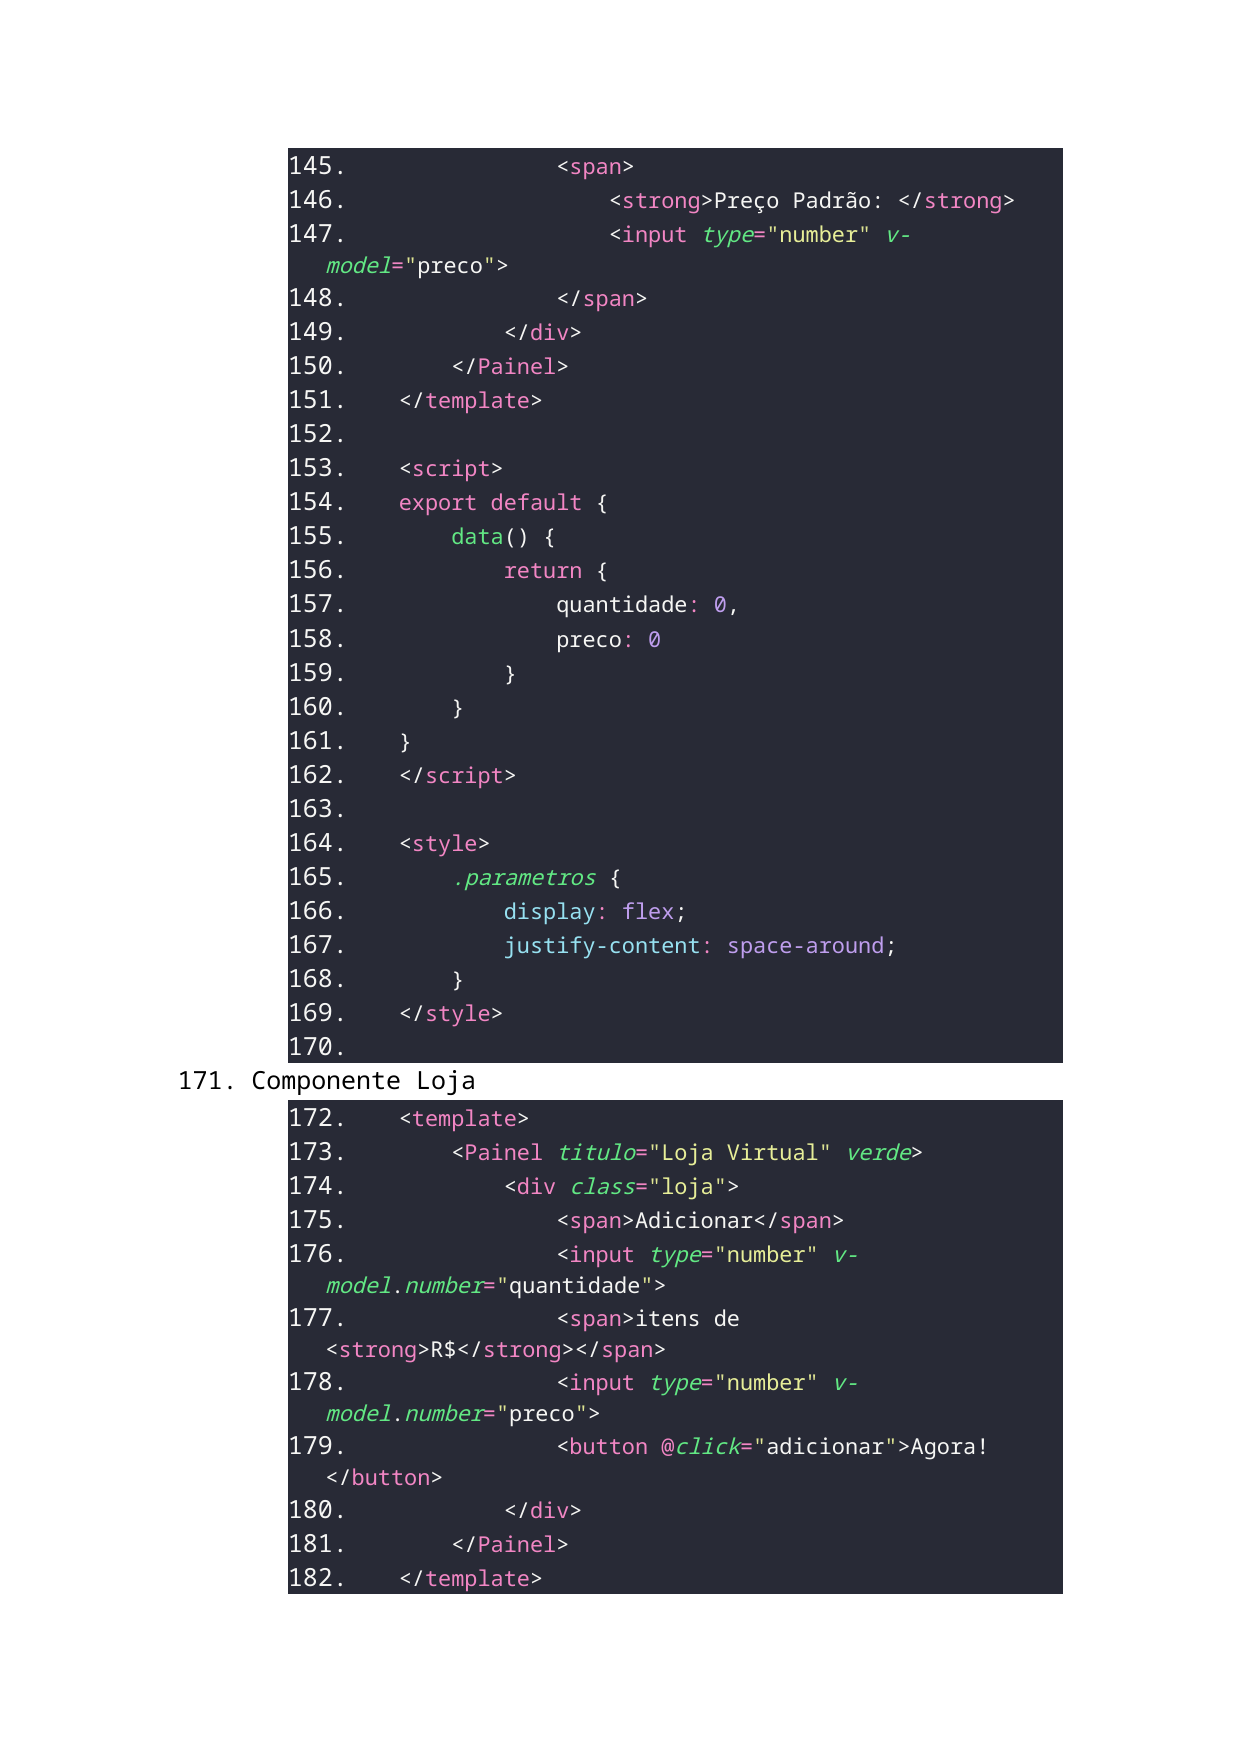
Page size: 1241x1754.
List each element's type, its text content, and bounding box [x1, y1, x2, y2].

list <span> [288, 148, 1063, 182]
list quantidade: 0, [288, 586, 1063, 620]
list return { [288, 552, 1063, 586]
list <template> [288, 1100, 1063, 1134]
list </Painel> [288, 348, 1063, 382]
list <input type="number" v-model="preco"> [288, 216, 1063, 279]
list <script> [288, 450, 1063, 484]
list <span>Adicionar</span> [288, 1202, 1063, 1236]
list </script> [288, 756, 1063, 791]
list </div> [288, 1491, 1063, 1526]
list .parametros { [288, 859, 1063, 893]
list data() { [288, 518, 1063, 552]
list </template> [288, 382, 1063, 416]
list preco: 0 [288, 620, 1063, 654]
list } [288, 654, 1063, 688]
list } [288, 961, 1063, 995]
list </span> [288, 279, 1063, 314]
list <button @click="adicionar">Agora!</button> [288, 1428, 1063, 1491]
list </style> [288, 995, 1063, 1029]
list <style> [288, 824, 1063, 859]
list <strong>Preço Padrão: </strong> [288, 182, 1063, 216]
list } [288, 688, 1063, 722]
list } [288, 722, 1063, 756]
list justify-content: space-around; [288, 927, 1063, 961]
list <span>itens de <strong>R$</strong></span> [288, 1300, 1063, 1364]
list <Painel titulo="Loja Virtual" verde> [288, 1134, 1063, 1168]
list export default { [288, 484, 1063, 518]
list <input type="number" v-model.number="preco"> [288, 1364, 1063, 1428]
list </Painel> [288, 1526, 1063, 1559]
list <input type="number" v-model.number="quantidade"> [288, 1236, 1063, 1300]
list <div class="loja"> [288, 1168, 1063, 1202]
list </div> [288, 314, 1063, 348]
list Componente Loja [177, 1063, 1063, 1097]
list </template> [288, 1559, 1063, 1594]
list display: flex; [288, 893, 1063, 927]
